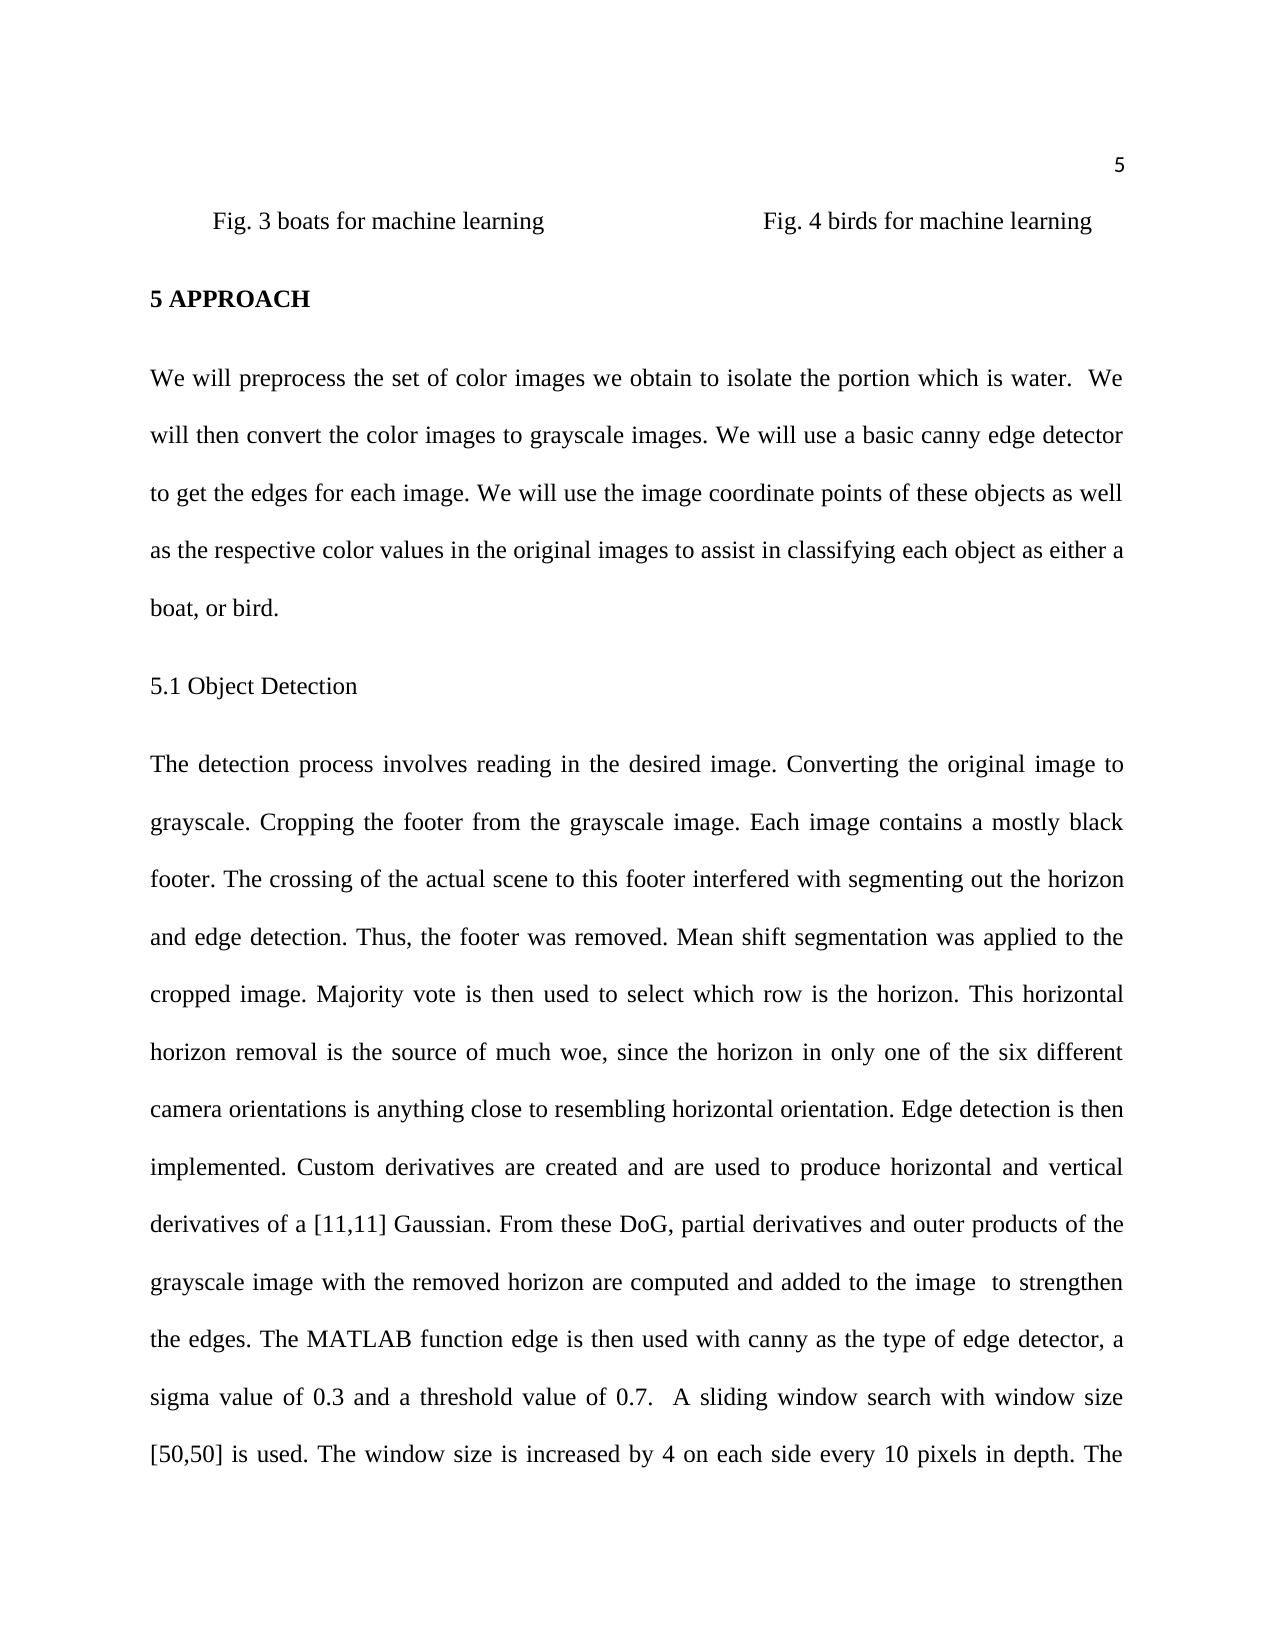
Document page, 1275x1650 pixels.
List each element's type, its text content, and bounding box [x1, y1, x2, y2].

text 5.1 Object Detection [150, 671, 1125, 700]
text We will preprocess the set of color images we obtain to isolate the portion which is water. We will then convert the color images to grayscale images. We will use a basic canny edge detector to get the edges for each image. We will use the image coordinate points of these objects as well as the respective color values in the original images to assist in classifying each object as either a boat, or bird. [150, 363, 1125, 621]
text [150, 749, 1125, 1468]
text 5 APPROACH [150, 284, 1125, 313]
text Fig. 3 boats for machine learning Fig. 4 birds for machine learning [150, 206, 1125, 235]
